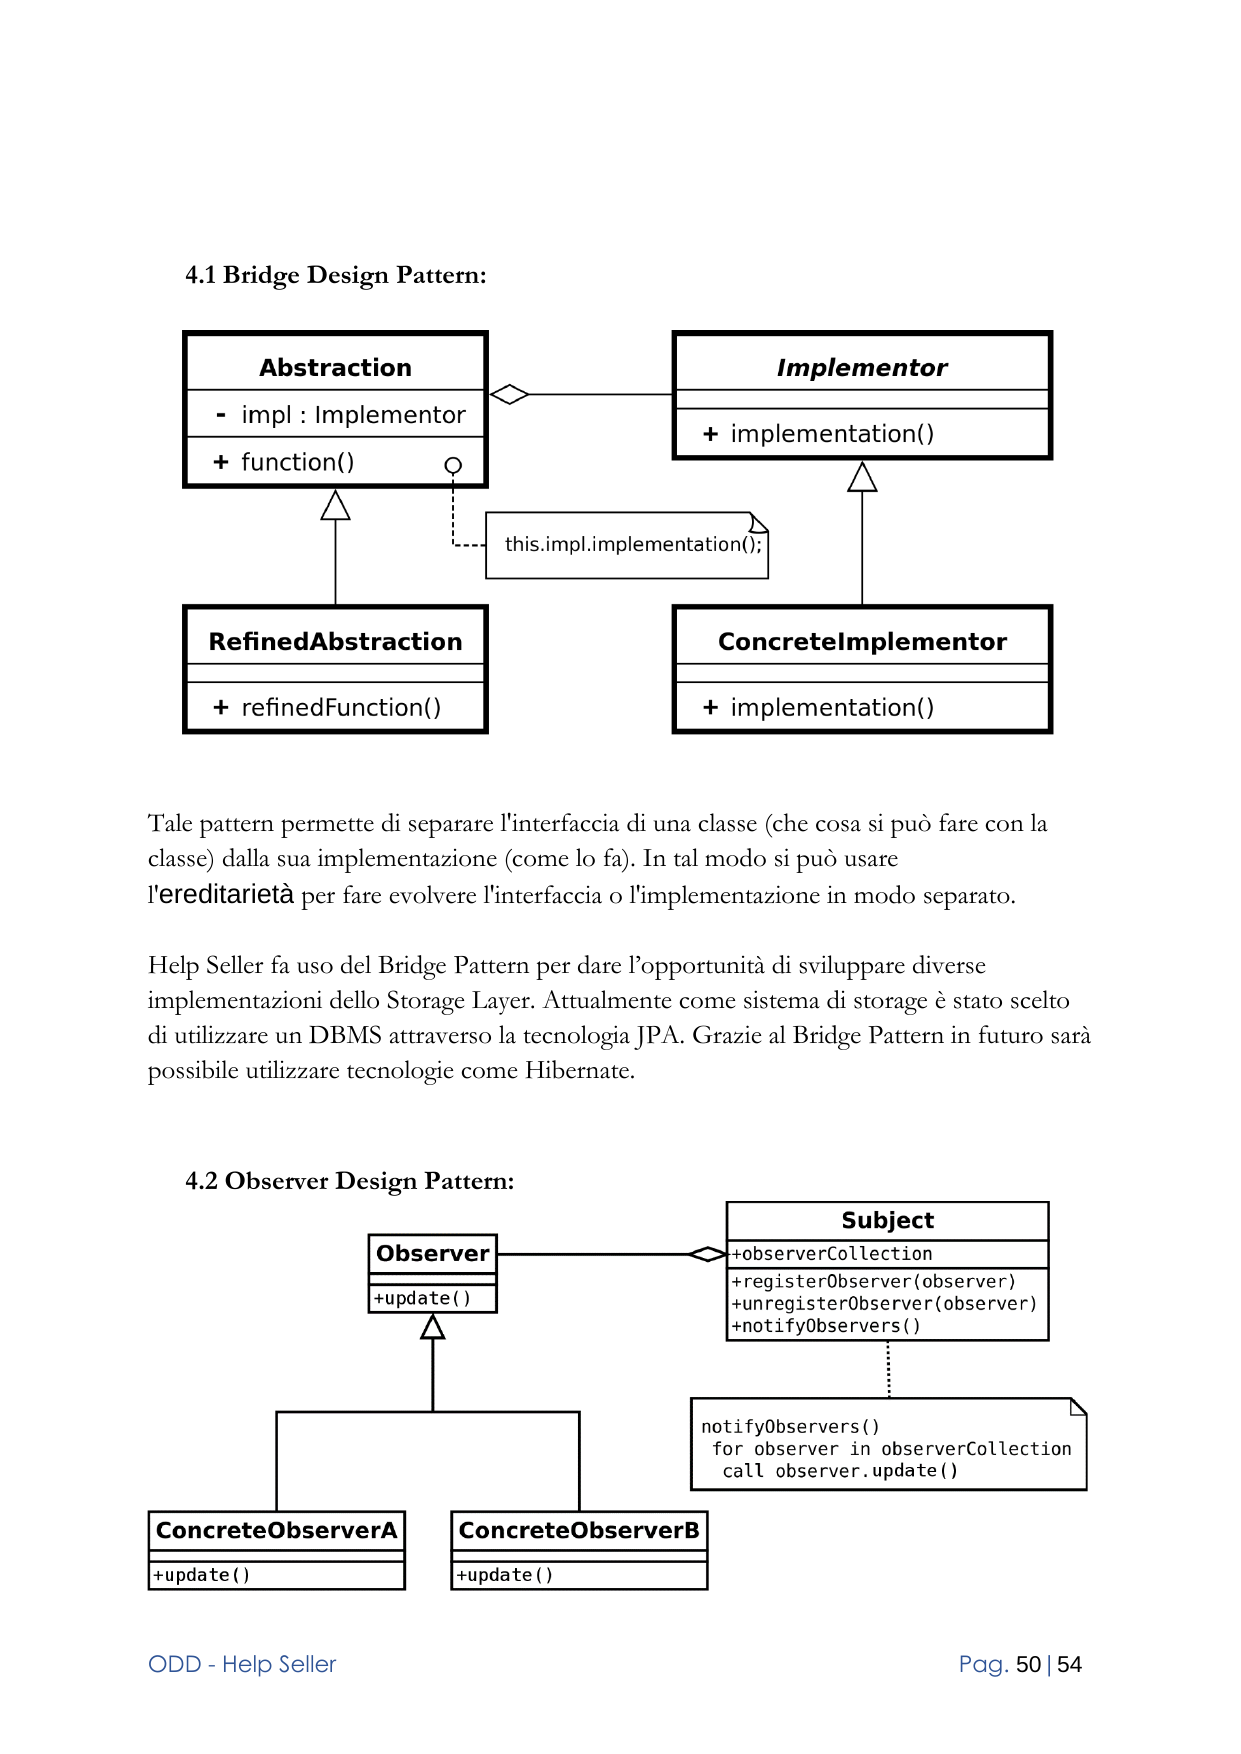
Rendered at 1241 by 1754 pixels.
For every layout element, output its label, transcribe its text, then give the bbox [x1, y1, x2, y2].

text Help Seller fa uso del Bridge Pattern per dare l’opportunità di sviluppare diverse implementazioni dello Storage Layer. Attualmente come sistema di storage è stato scelto di utilizzare un DBMS attraverso la tecnologia JPA. Grazie al Bridge Pattern in futuro sarà possibile utilizzare tecnologie come Hibernate. [148, 951, 1093, 1086]
subtitle 4.1 Bridge Design Pattern: [185, 260, 1093, 291]
text Tale pattern permette di separare l'interfaccia di una classe (che cosa si può fare con la classe) dalla sua implementazione (come lo fa). In tal modo si può usare l'ereditarietà per fare evolvere l'interfaccia o l'implementazione in modo separato. [148, 808, 1093, 911]
picture [147, 1201, 1088, 1591]
picture [147, 295, 1088, 767]
subtitle 4.2 Observer Design Pattern: [185, 1166, 1093, 1197]
